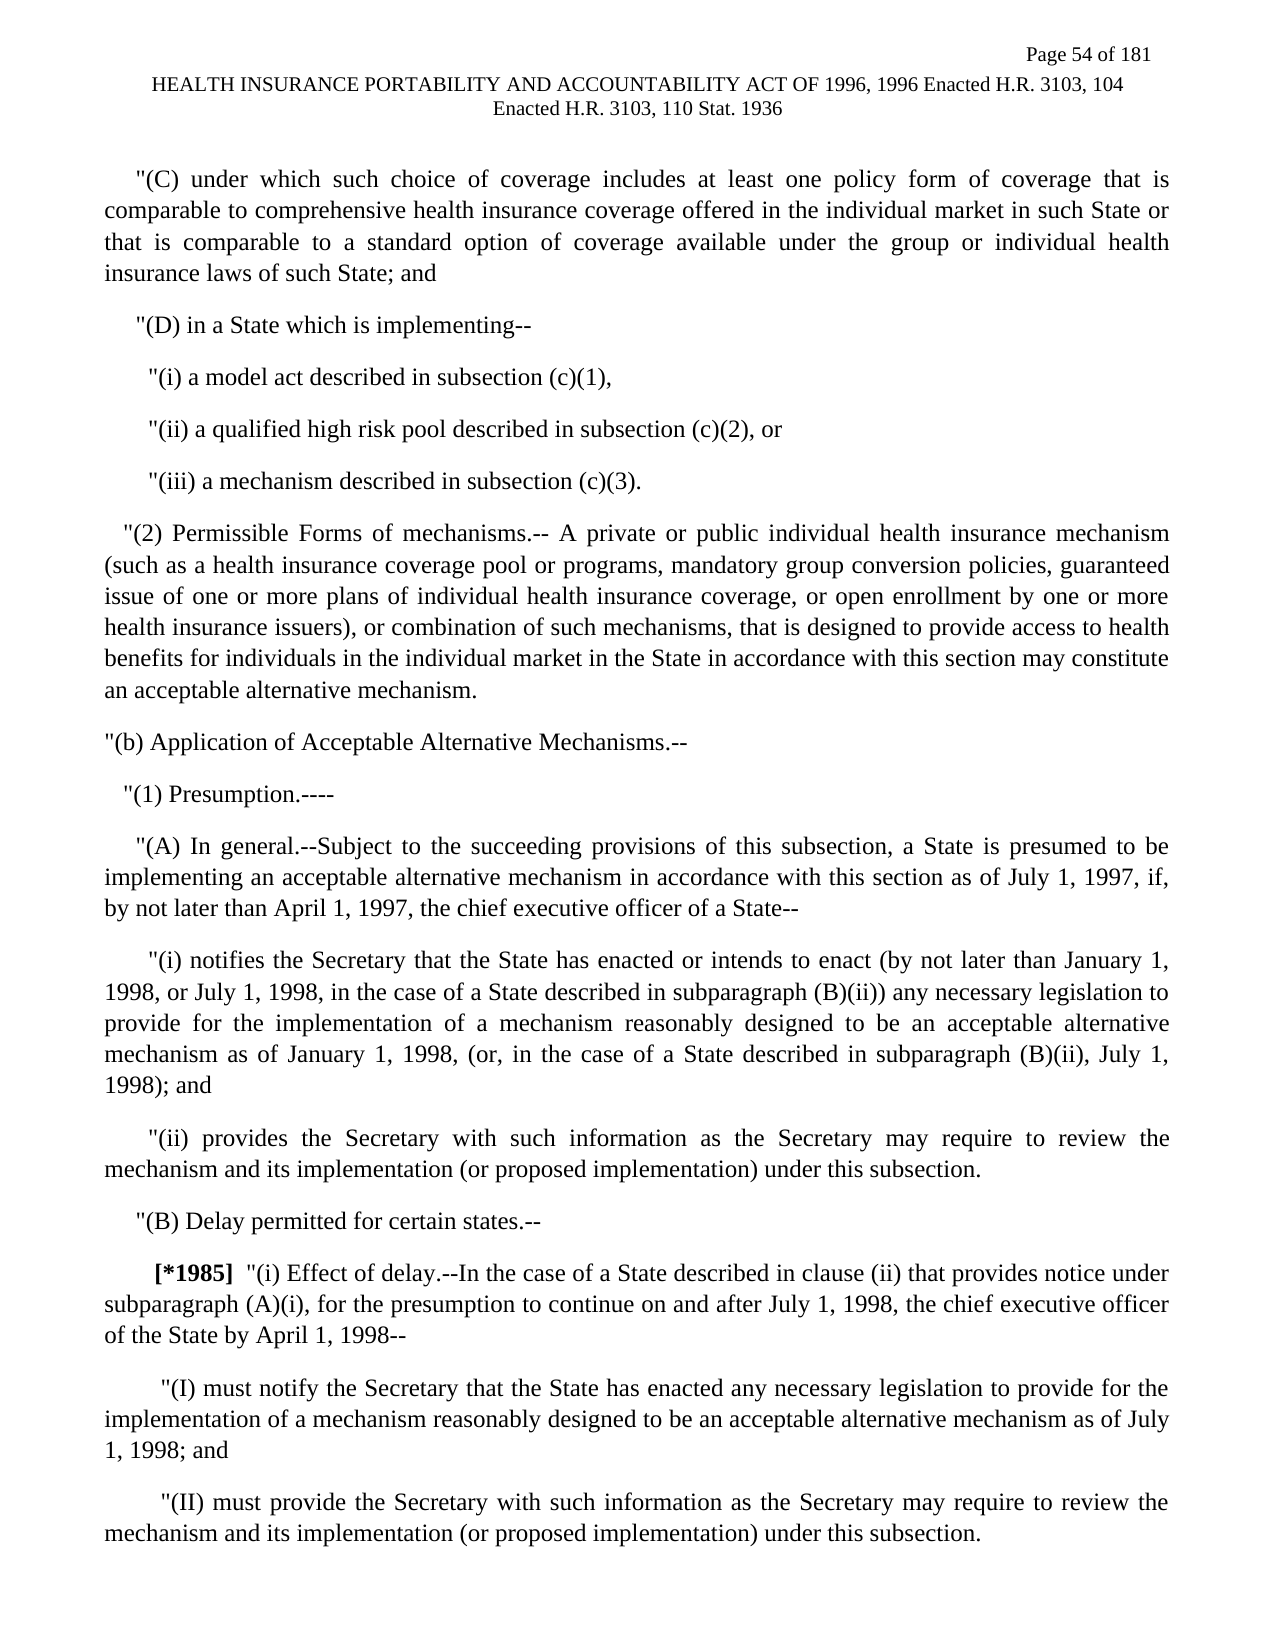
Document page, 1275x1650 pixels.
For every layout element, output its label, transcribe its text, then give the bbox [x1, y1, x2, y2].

text "(iii) a mechanism described in subsection (c)(3). [104, 464, 1171, 495]
text "(C) under which such choice of coverage includes at least one policy form of coverage that is comparable to comprehensive health insurance coverage offered in the individual market in such State or that is comparable to a standard option of coverage available under the group or individual health insurance laws of such State; and [104, 162, 1171, 287]
text "(I) must notify the Secretary that the State has enacted any necessary legislation to provide for the implementation of a mechanism reasonably designed to be an acceptable alternative mechanism as of July 1, 1998; and [104, 1370, 1171, 1464]
text "(A) In general.--Subject to the succeeding provisions of this subsection, a State is presumed to be implementing an acceptable alternative mechanism in accordance with this section as of July 1, 1997, if, by not later than April 1, 1997, the chief executive officer of a State-- [104, 828, 1171, 922]
text "(i) a model act described in subsection (c)(1), [104, 360, 1171, 391]
text "(i) notifies the Secretary that the State has enacted or intends to enact (by not later than January 1, 1998, or July 1, 1998, in the case of a State described in subparagraph (B)(ii)) any necessary legislation to provide for the implementation of a mechanism reasonably designed to be an acceptable alternative mechanism as of January 1, 1998, (or, in the case of a State described in subparagraph (B)(ii), July 1, 1998); and [104, 943, 1171, 1099]
text "(D) in a State which is implementing-- [104, 308, 1171, 339]
text "(B) Delay permitted for certain states.-- [104, 1203, 1171, 1235]
text "(1) Presumption.---- [104, 776, 1171, 808]
text "(b) Application of Acceptable Alternative Mechanisms.-- [104, 724, 1171, 756]
text "(ii) provides the Secretary with such information as the Secretary may require to review the mechanism and its implementation (or proposed implementation) under this subsection. [104, 1120, 1171, 1183]
text "(II) must provide the Secretary with such information as the Secretary may require to review the mechanism and its implementation (or proposed implementation) under this subsection. [104, 1485, 1171, 1547]
text "(2) Permissible Forms of mechanisms.-- A private or public individual health insurance mechanism (such as a health insurance coverage pool or programs, mandatory group conversion policies, guaranteed issue of one or more plans of individual health insurance coverage, or open enrollment by one or more health insurance issuers), or combination of such mechanisms, that is designed to provide access to health benefits for individuals in the individual market in the State in accordance with this section may constitute an acceptable alternative mechanism. [104, 516, 1171, 703]
text "(ii) a qualified high risk pool described in subsection (c)(2), or [104, 412, 1171, 443]
text [*1985] "(i) Effect of delay.--In the case of a State described in clause (ii) that provides notice under subparagraph (A)(i), for the presumption to continue on and after July 1, 1998, the chief executive officer of the State by April 1, 1998-- [104, 1256, 1171, 1349]
